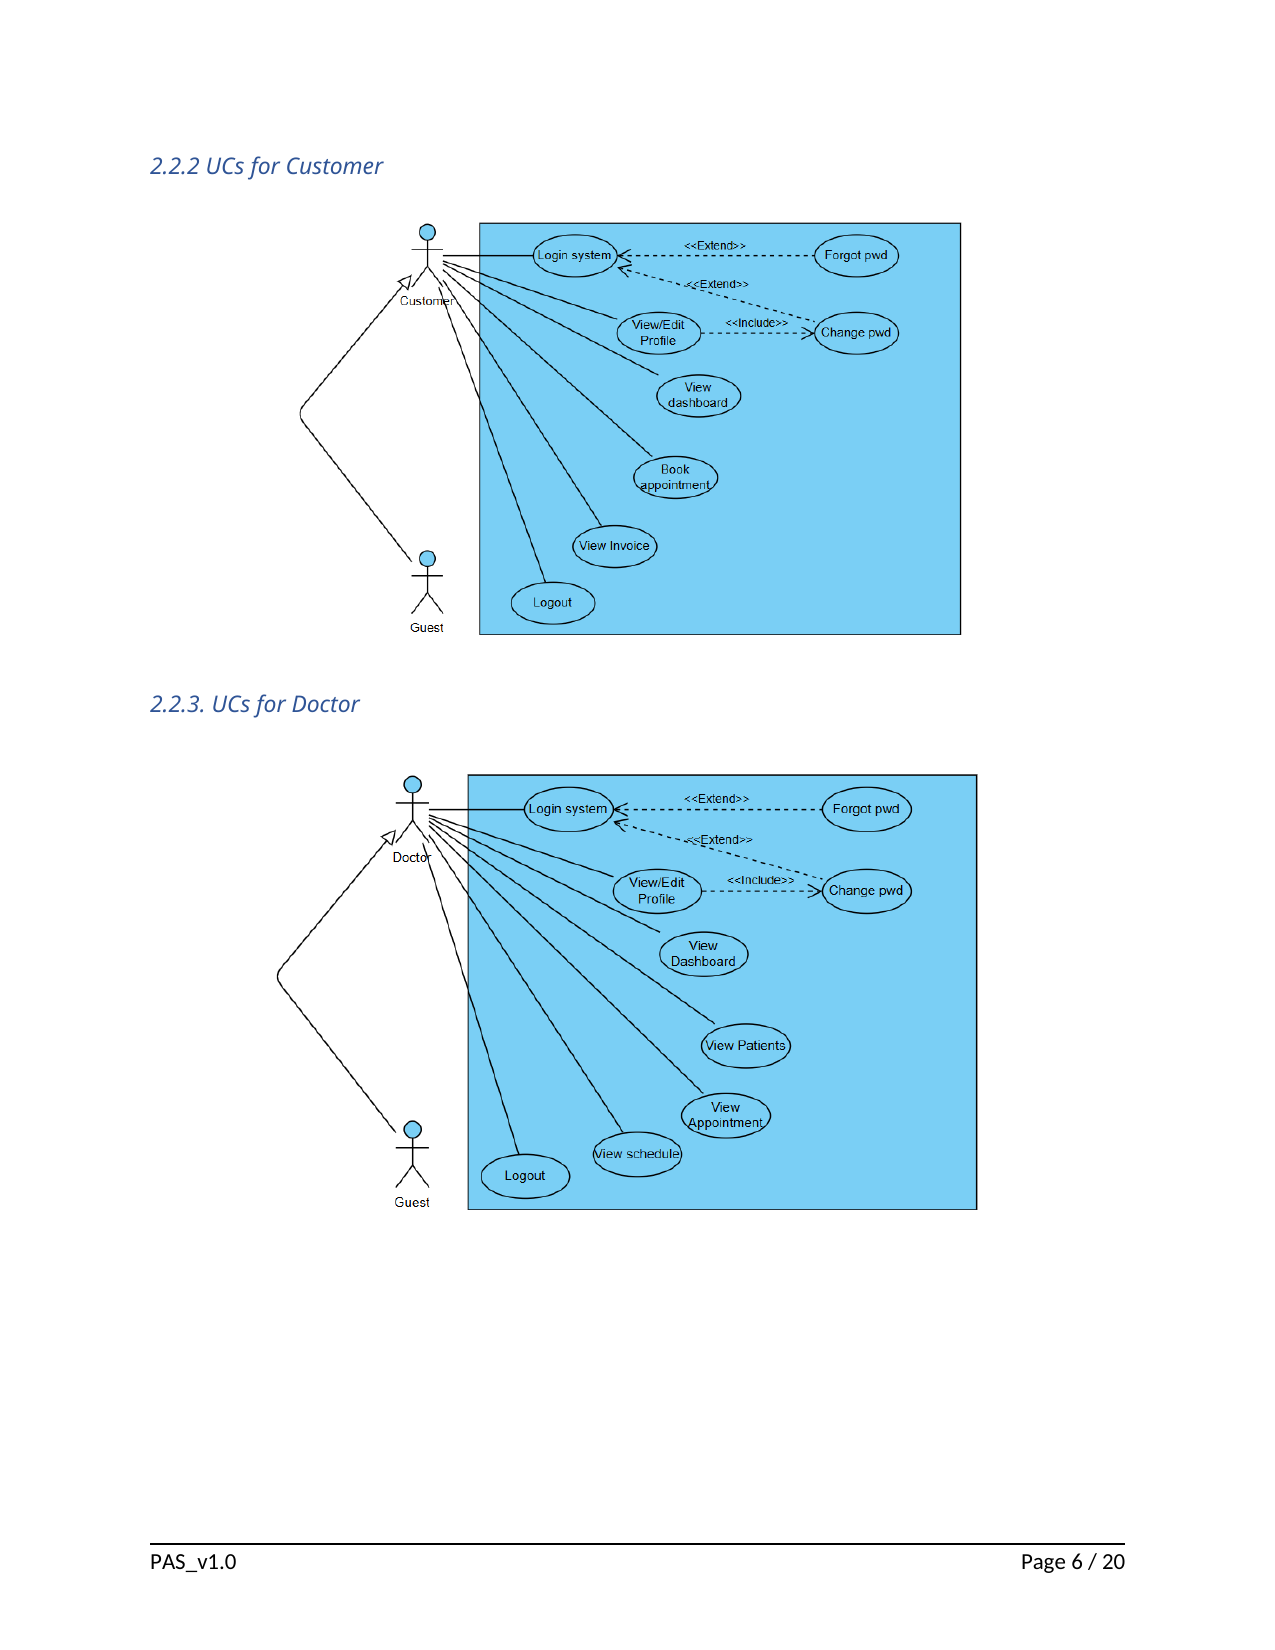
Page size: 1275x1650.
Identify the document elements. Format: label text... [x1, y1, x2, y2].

subtitle 2.2.2 UCs for Customer [150, 150, 1125, 181]
subtitle 2.2.3. UCs for Doctor [150, 688, 1125, 719]
picture [263, 747, 1012, 1223]
picture [282, 181, 993, 657]
